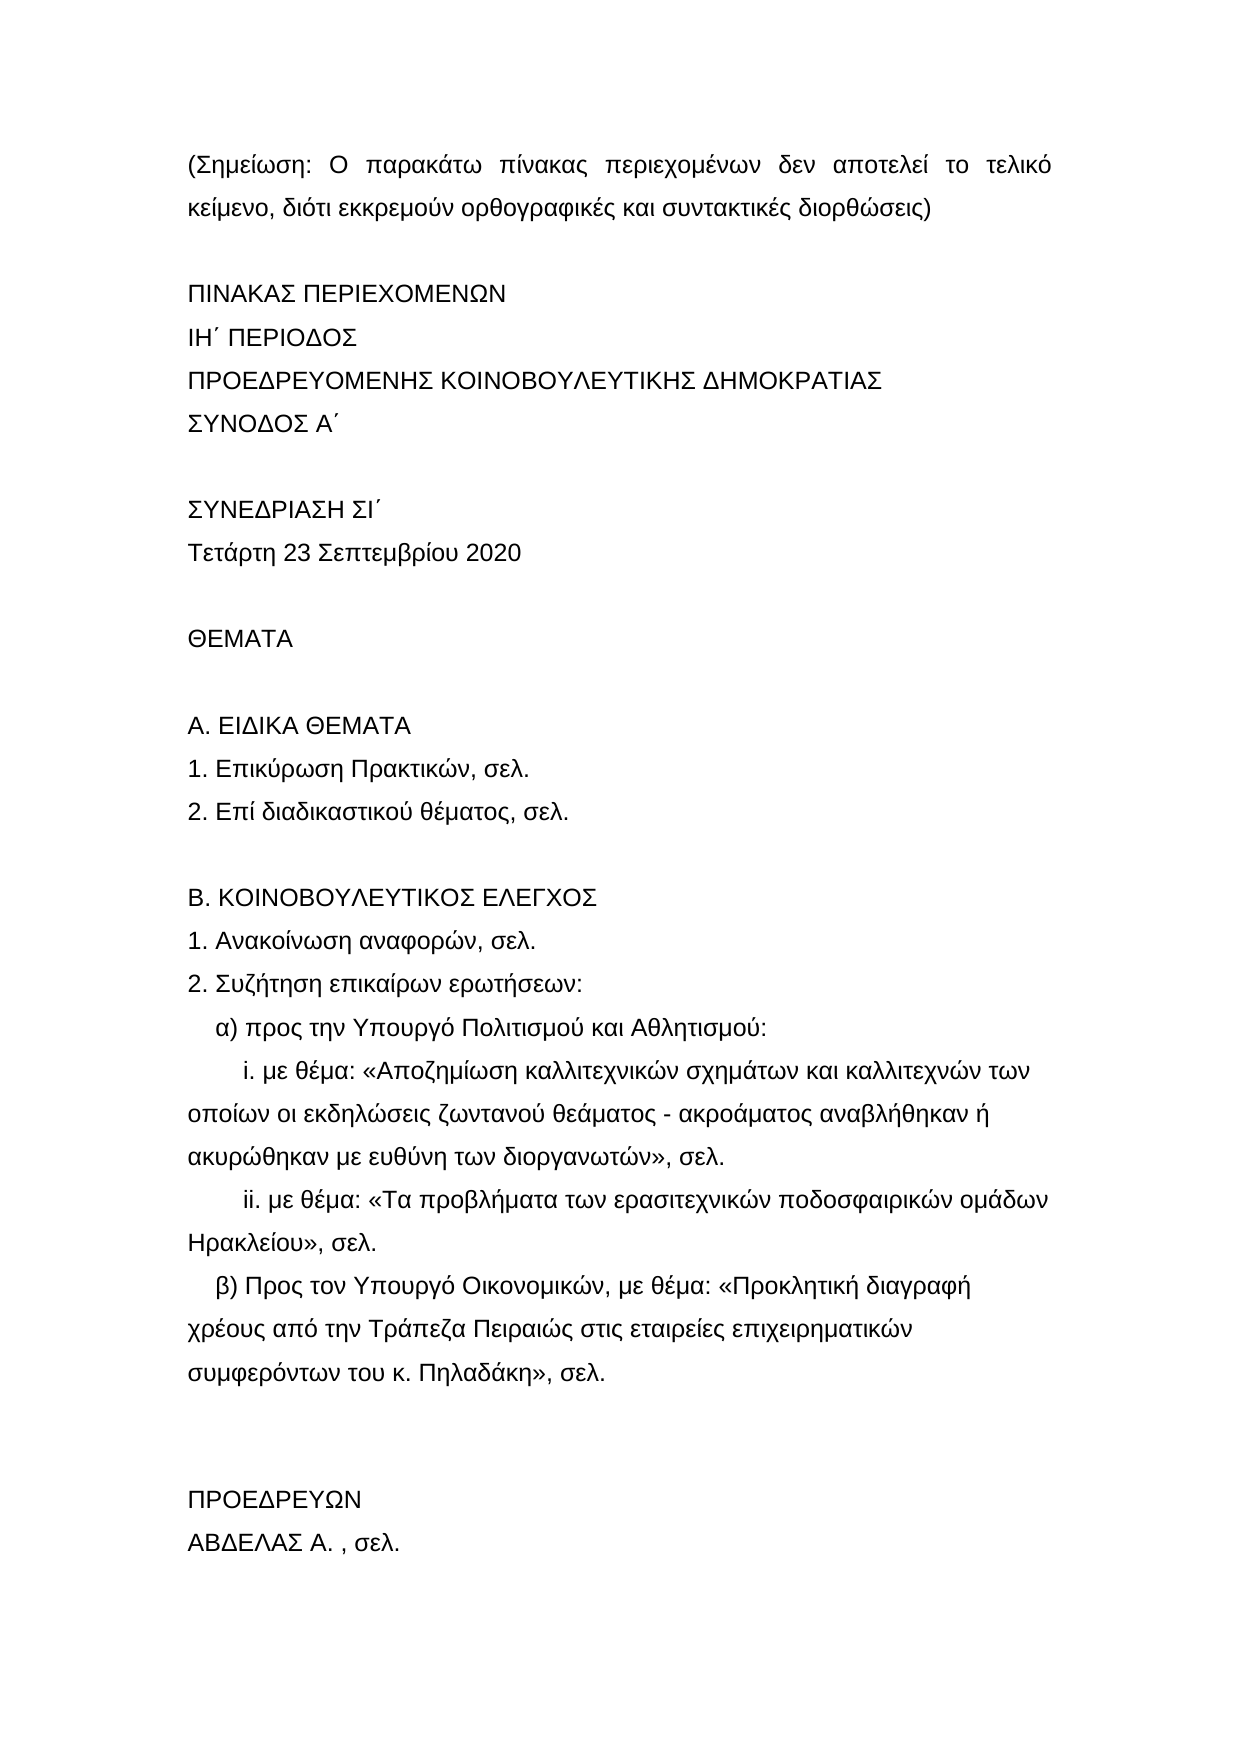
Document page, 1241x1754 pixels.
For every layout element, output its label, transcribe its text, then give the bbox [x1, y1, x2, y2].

text ΣΥΝΟΔΟΣ Α΄ [187, 409, 1053, 437]
text Α. ΕΙΔΙΚΑ ΘΕΜΑΤΑ 1. Επικύρωση Πρακτικών, σελ. 2. Επί διαδικαστικού θέματος, σελ. Β. ΚΟΙΝΟΒΟΥΛΕΥΤΙΚΟΣ ΕΛΕΓΧΟΣ 1. Ανακοίνωση αναφορών, σελ. 2. Συζήτηση επικαίρων ερωτήσεων: α) προς την Υπουργό Πολιτισμού και Αθλητισμού: i. με θέμα: «Αποζημίωση καλλιτεχνικών σχημάτων και καλλιτεχνών των οποίων οι εκδηλώσεις ζωντανού θεάματος - ακροάματος αναβλήθηκαν ή ακυρώθηκαν με ευθύνη των διοργανωτών», σελ. ii. με θέμα: «Τα προβλήματα των ερασιτεχνικών ποδοσφαιρικών ομάδων Ηρακλείου», σελ. β) Προς τον Υπουργό Οικονομικών, με θέμα: «Προκλητική διαγραφή χρέους από την Τράπεζα Πειραιώς στις εταιρείες επιχειρηματικών συμφερόντων του κ. Πηλαδάκη», σελ. [187, 667, 1053, 1471]
text ΣΥΝΕΔΡΙΑΣΗ ΣΙ΄ [187, 495, 1053, 524]
text ΠΡΟΕΔΡΕΥΩΝ [187, 1485, 1053, 1514]
text ΘΕΜΑΤΑ [187, 624, 1053, 653]
text (Σημείωση: Ο παρακάτω πίνακας περιεχομένων δεν αποτελεί το τελικό κείμενο, διότι εκκρεμούν ορθογραφικές και συντακτικές διορθώσεις) [187, 150, 1053, 222]
text ΑΒΔΕΛΑΣ Α. , σελ. [187, 1528, 1053, 1599]
text ΠΙΝΑΚΑΣ ΠΕΡΙΕΧΟΜΕΝΩΝ [187, 279, 1053, 308]
text ΠΡΟΕΔΡΕΥΟΜΕΝΗΣ ΚΟΙΝΟΒΟΥΛΕΥΤΙΚΗΣ ΔΗΜΟΚΡΑΤΙΑΣ [187, 366, 1053, 394]
text Τετάρτη 23 Σεπτεμβρίου 2020 [187, 538, 1053, 567]
text ΙΗ΄ ΠΕΡΙΟΔΟΣ [187, 322, 1053, 351]
